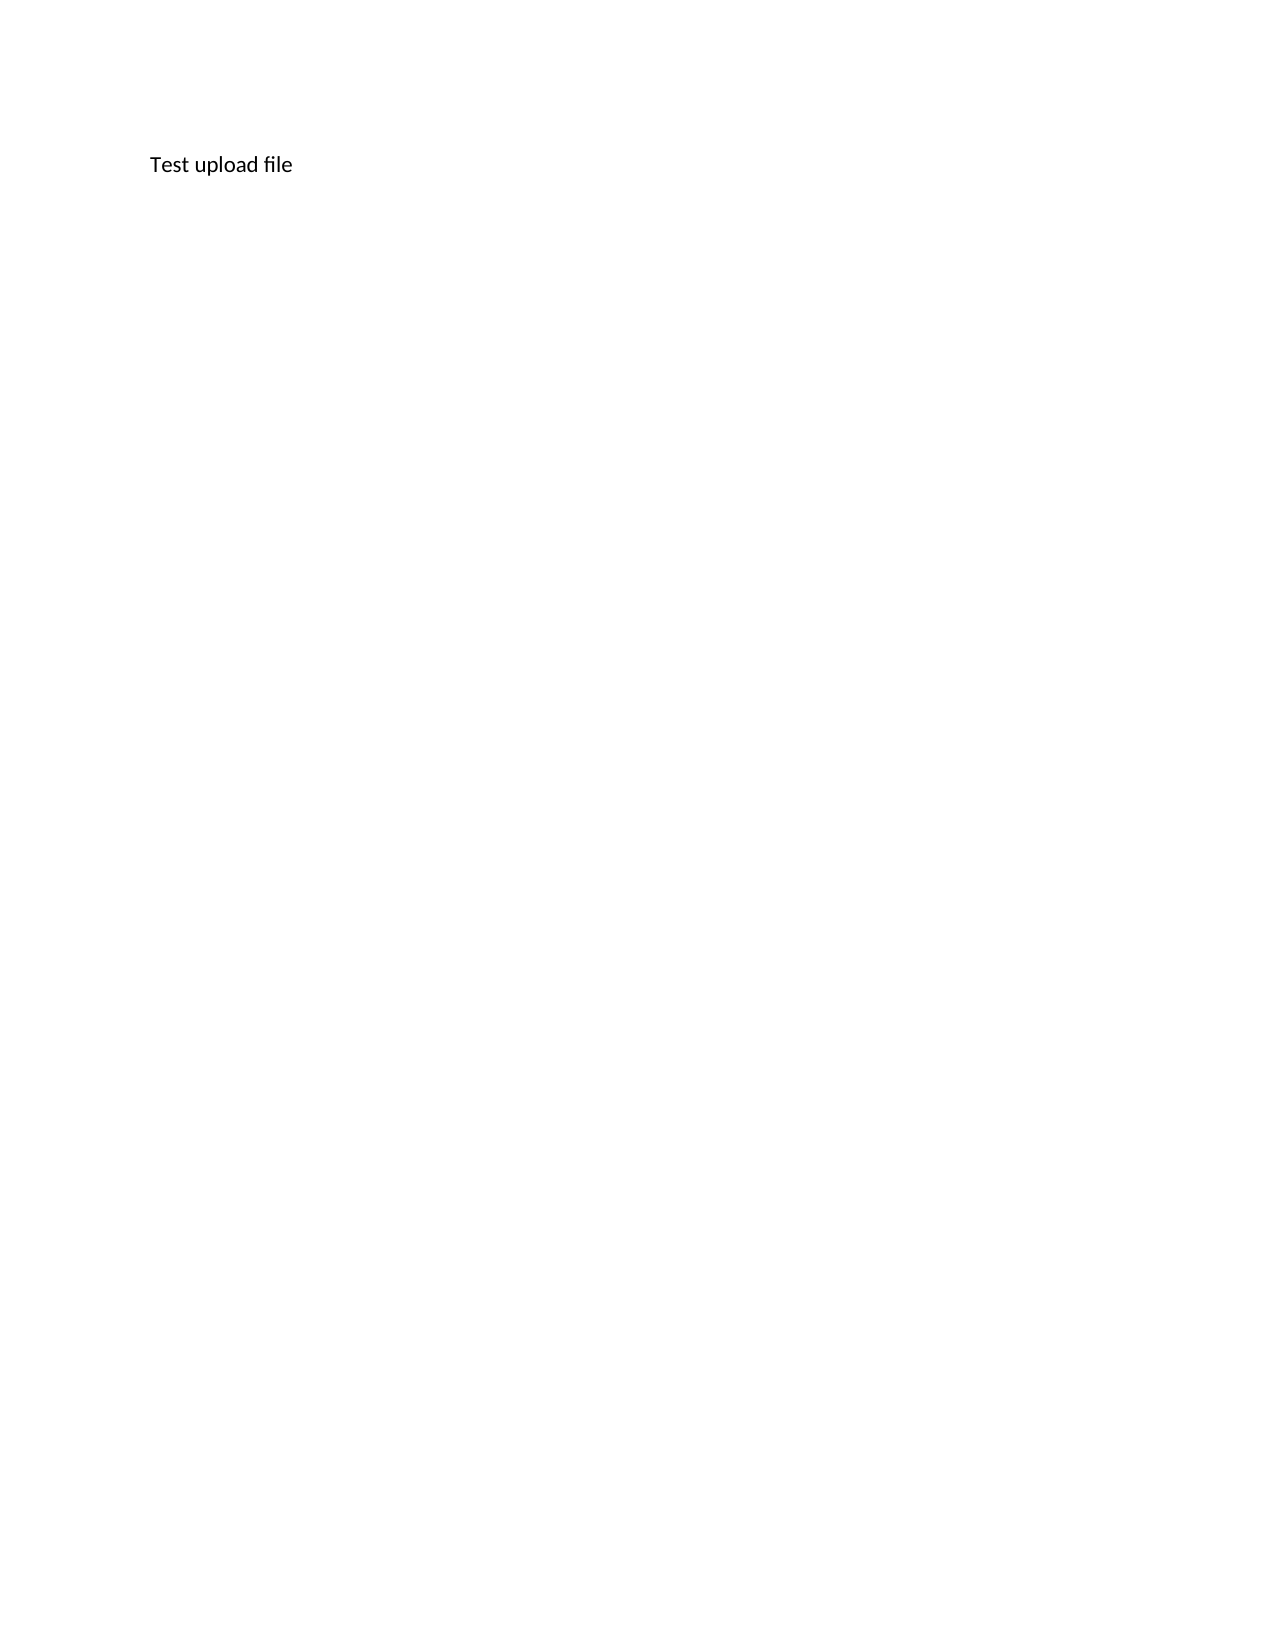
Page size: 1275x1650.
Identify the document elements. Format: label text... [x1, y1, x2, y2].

text Test upload file [150, 150, 1125, 178]
